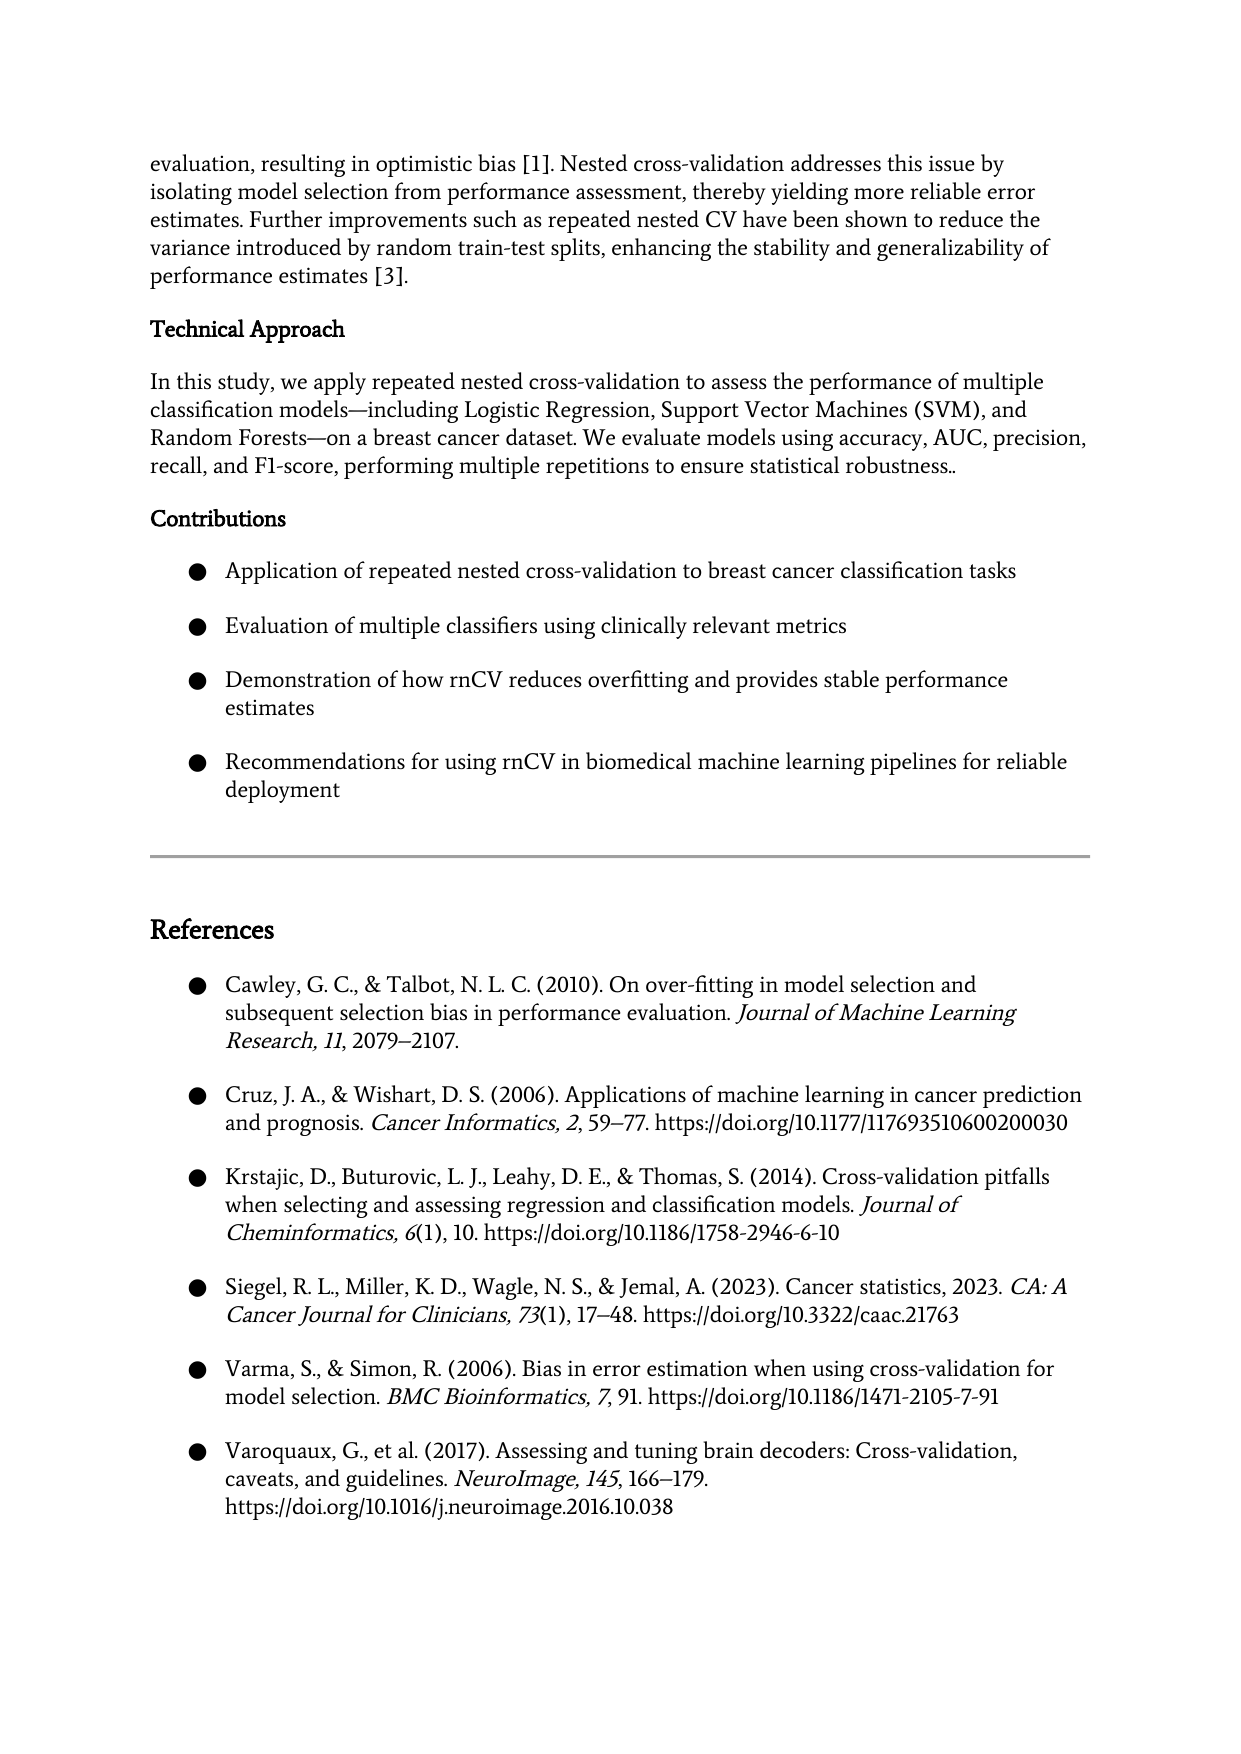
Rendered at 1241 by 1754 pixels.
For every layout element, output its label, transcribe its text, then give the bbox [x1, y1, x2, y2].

list Cawley, G. C., & Talbot, N. L. C. (2010). On over-fitting in model selection and subsequent selection bias in performance evaluation. Journal of Machine Learning Research, 11, 2079–2107. [187, 970, 1090, 1080]
list Krstajic, D., Buturovic, L. J., Leahy, D. E., & Thomas, S. (2014). Cross-validation pitfalls when selecting and assessing regression and classification models. Journal of Cheminformatics, 6(1), 10. https://doi.org/10.1186/1758-2946-6-10 [187, 1163, 1090, 1273]
list Siegel, R. L., Miller, K. D., Wagle, N. S., & Jemal, A. (2023). Cancer statistics, 2023. CA: A Cancer Journal for Clinicians, 73(1), 17–48. https://doi.org/10.3322/caac.21763 [187, 1273, 1090, 1355]
subtitle Technical Approach [150, 314, 1090, 342]
list Varma, S., & Simon, R. (2006). Bias in error estimation when using cross-validation for model selection. BMC Bioinformatics, 7, 91. https://doi.org/10.1186/1471-2105-7-91 [187, 1355, 1090, 1437]
list Cruz, J. A., & Wishart, D. S. (2006). Applications of machine learning in cancer prediction and prognosis. Cancer Informatics, 2, 59–77. https://doi.org/10.1177/117693510600200030 [187, 1080, 1090, 1163]
text In this study, we apply repeated nested cross-validation to assess the performance of multiple classification models—including Logistic Regression, Support Vector Machines (SVM), and Random Forests—on a breast cancer dataset. We evaluate models using accuracy, AUC, precision, recall, and F1-score, performing multiple repetitions to ensure statistical robustness.. [150, 367, 1090, 479]
list Application of repeated nested cross-validation to breast cancer classification tasks [187, 557, 1090, 611]
list Varoquaux, G., et al. (2017). Assessing and tuning brain decoders: Cross-validation, caveats, and guidelines. NeuroImage, 145, 166–179. https://doi.org/10.1016/j.neuroimage.2016.10.038 [187, 1437, 1090, 1547]
list Evaluation of multiple classifiers using clinically relevant metrics [187, 611, 1090, 666]
list Recommendations for using rnCV in biomedical machine learning pipelines for reliable deployment [187, 748, 1090, 830]
subtitle Contributions [150, 504, 1090, 532]
subtitle References [150, 912, 1090, 945]
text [150, 150, 1090, 289]
list Demonstration of how rnCV reduces overfitting and provides stable performance estimates [187, 666, 1090, 748]
